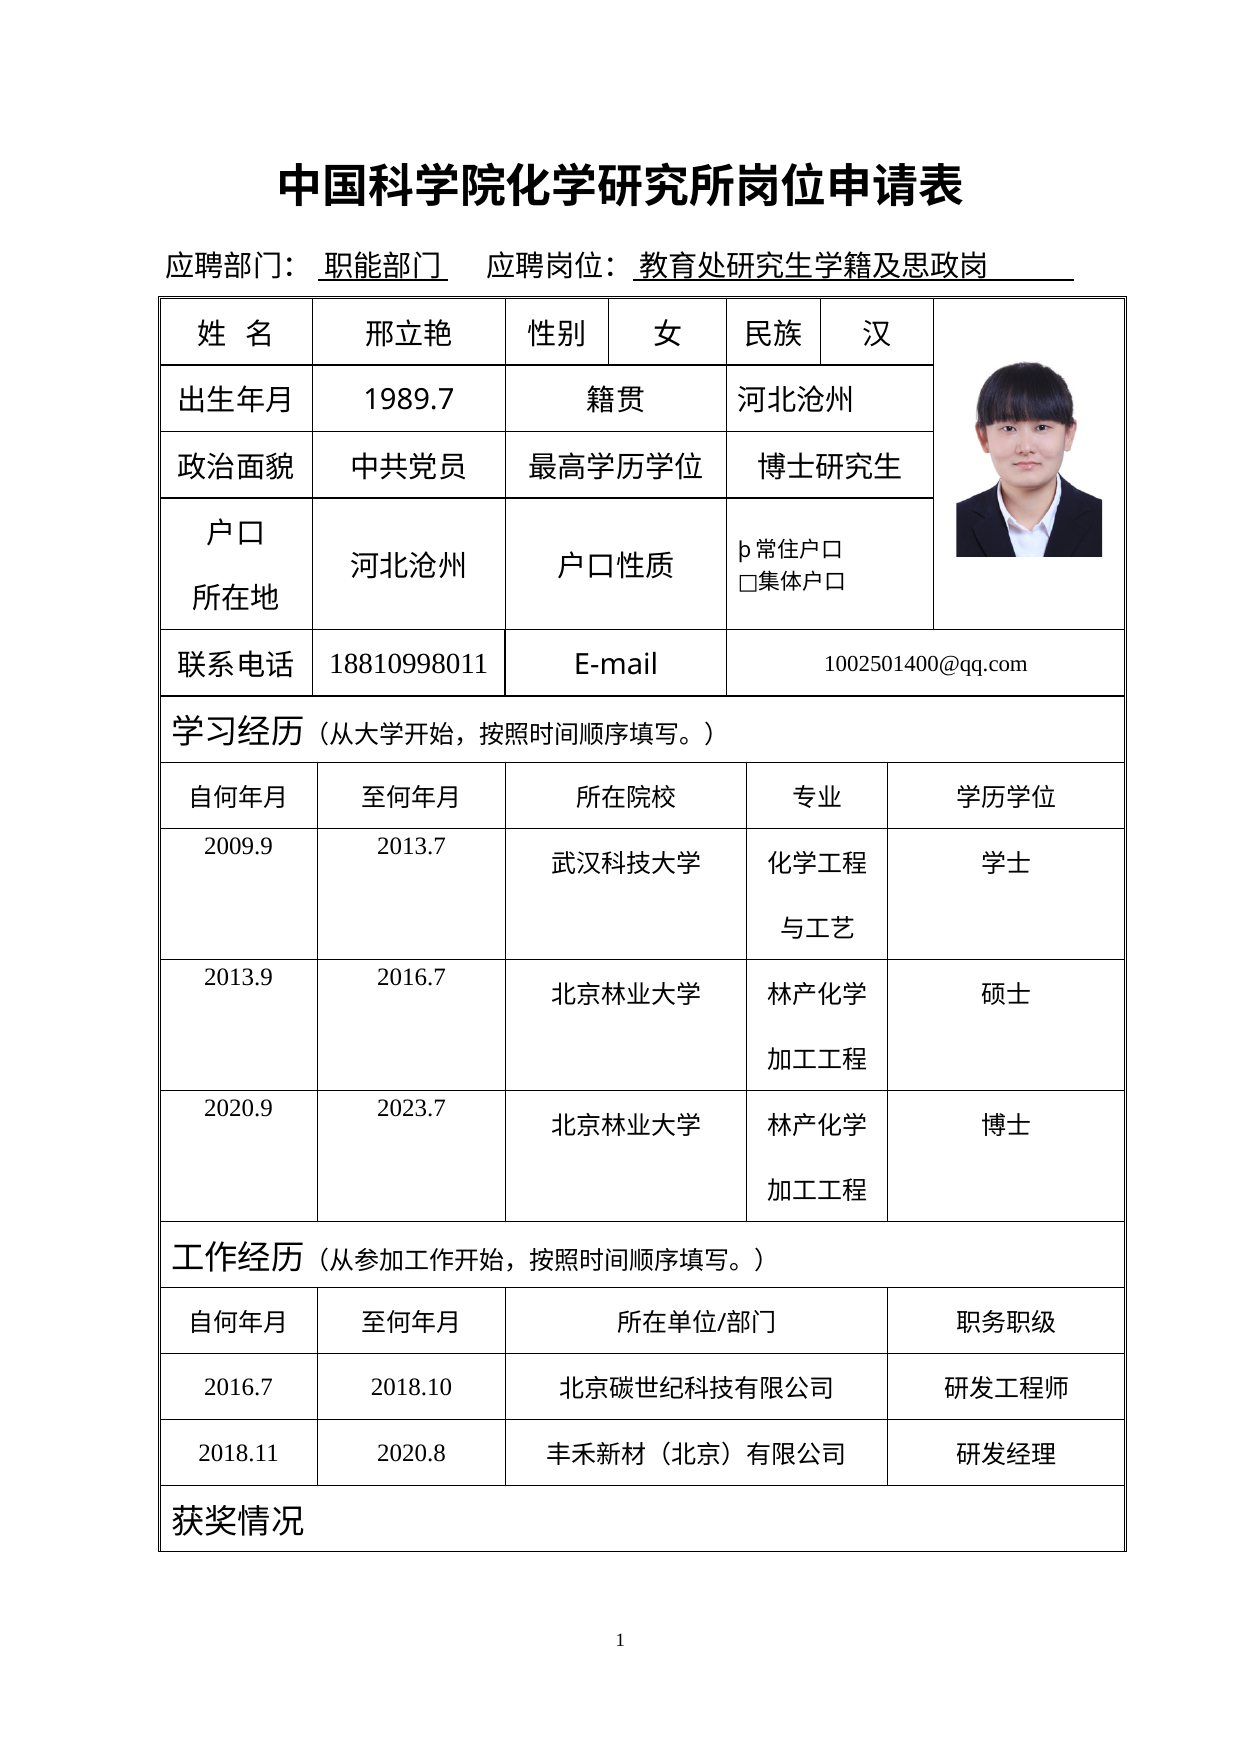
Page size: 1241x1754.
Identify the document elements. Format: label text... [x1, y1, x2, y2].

table_cell 北京碳世纪科技有限公司 [506, 1354, 887, 1419]
table_cell 户口性质 [506, 499, 726, 629]
table_cell 学士 [888, 829, 1124, 959]
table_cell 政治面貌 [161, 432, 312, 497]
table_cell 河北沧州 [727, 366, 933, 431]
table_cell 中共党员 [313, 432, 505, 497]
table_cell 专业 [747, 763, 887, 828]
table_cell 18810998011 [313, 630, 504, 695]
table_cell 2016.7 [318, 960, 505, 1090]
picture [956, 350, 1103, 557]
table_cell 2018.11 [161, 1420, 317, 1485]
table_header [934, 299, 1124, 629]
table_cell 研发经理 [888, 1420, 1124, 1485]
table_cell 籍贯 [506, 366, 726, 431]
table_cell 研发工程师 [888, 1354, 1124, 1419]
table_cell 出生年月 [161, 366, 312, 431]
table_cell 2016.7 [161, 1354, 317, 1419]
table_cell 自何年月 [161, 1288, 317, 1353]
table_cell 1989.7 [313, 366, 505, 431]
table_cell 至何年月 [318, 1288, 505, 1353]
table_cell 博士 [888, 1091, 1124, 1221]
table_cell 学历学位 [888, 763, 1124, 828]
table_header 女 [609, 299, 726, 364]
table_cell 河北沧州 [313, 499, 505, 629]
text 应聘部门： 职能部门 应聘岗位： 教育处研究生学籍及思政岗 [165, 231, 1075, 296]
table_cell 武汉科技大学 [506, 829, 746, 959]
table_header 汉 [821, 299, 933, 364]
table_cell 北京林业大学 [506, 960, 746, 1090]
table_cell 工作经历（从参加工作开始，按照时间顺序填写。） [161, 1222, 1124, 1287]
table_cell 丰禾新材（北京）有限公司 [506, 1420, 887, 1485]
table_cell 博士研究生 [727, 432, 933, 497]
table_cell þ常住户口 □集体户口 [727, 499, 933, 629]
table_cell 户口 所在地 [161, 499, 312, 629]
table_cell 北京林业大学 [506, 1091, 746, 1221]
table_cell 职务职级 [888, 1288, 1124, 1353]
table_cell E-mail [506, 630, 726, 695]
table_cell 化学工程与工艺 [747, 829, 887, 959]
table_cell 2023.7 [318, 1091, 505, 1221]
table_cell 2009.9 [161, 829, 317, 959]
table_cell 2020.9 [161, 1091, 317, 1221]
table_cell 所在院校 [506, 763, 746, 828]
table_header 姓 名 [161, 299, 312, 364]
table_header 性别 [506, 299, 608, 364]
table_header 邢立艳 [313, 299, 505, 364]
table_cell 至何年月 [318, 763, 505, 828]
table_cell 林产化学加工工程 [747, 960, 887, 1090]
table_cell 2013.7 [318, 829, 505, 959]
table_cell 所在单位/部门 [506, 1288, 887, 1353]
table_cell 自何年月 [161, 763, 317, 828]
table_cell 最高学历学位 [506, 432, 726, 497]
text 中国科学院化学研究所岗位申请表 [165, 133, 1075, 231]
table_cell 2013.9 [161, 960, 317, 1090]
table_cell 学习经历（从大学开始，按照时间顺序填写。） [161, 697, 1124, 762]
table_cell 获奖情况 [161, 1486, 1124, 1551]
table_cell 联系电话 [161, 630, 312, 695]
table_cell 1002501400@qq.com [727, 630, 1124, 695]
table_cell 林产化学加工工程 [747, 1091, 887, 1221]
table_cell 2020.8 [318, 1420, 505, 1485]
table_cell 硕士 [888, 960, 1124, 1090]
table_header 民族 [727, 299, 820, 364]
table_cell 2018.10 [318, 1354, 505, 1419]
